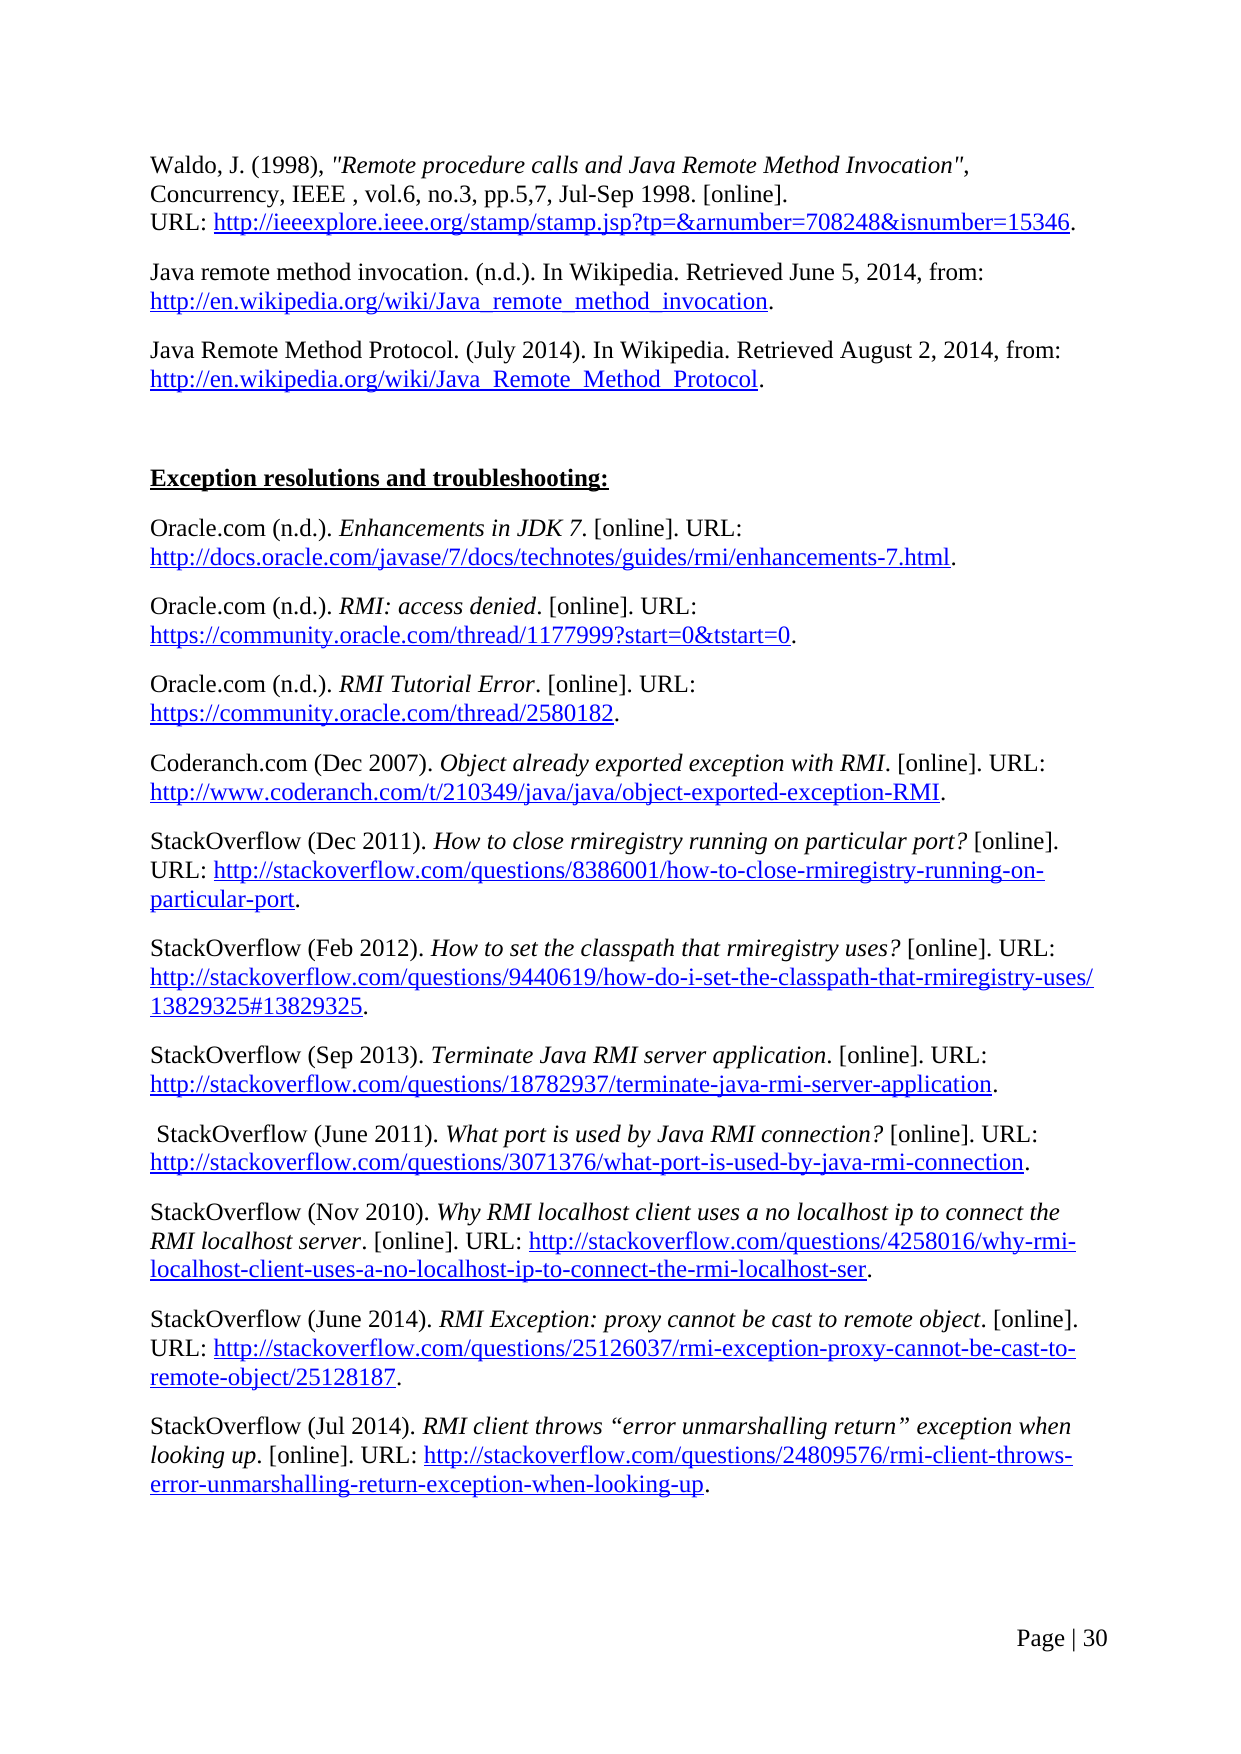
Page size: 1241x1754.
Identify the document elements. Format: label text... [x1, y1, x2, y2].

text StackOverflow (Feb 2012). How to set the classpath that rmiregistry uses? [online]. URL: http://stackoverflow.com/questions/9440619/how-do-i-set-the-classpath-that-rmiregistry-uses/13829325#13829325. [150, 933, 1107, 1019]
text Oracle.com (n.d.). RMI: access denied. [online]. URL: https://community.oracle.com/thread/1177999?start=0&tstart=0. [150, 591, 1107, 649]
text Waldo, J. (1998), "Remote procedure calls and Java Remote Method Invocation", Concurrency, IEEE , vol.6, no.3, pp.5,7, Jul-Sep 1998. [online]. URL: http://ieeexplore.ieee.org/stamp/stamp.jsp?tp=&arnumber=708248&isnumber=15346. [150, 150, 1107, 236]
text StackOverflow (Jul 2014). RMI client throws “error unmarshalling return” exception when looking up. [online]. URL: http://stackoverflow.com/questions/24809576/rmi-client-throws-error-unmarshalling-return-exception-when-looking-up. [150, 1411, 1107, 1497]
text StackOverflow (Dec 2011). How to close rmiregistry running on particular port? [online]. URL: http://stackoverflow.com/questions/8386001/how-to-close-rmiregistry-running-on-particular-port. [150, 826, 1107, 912]
text Oracle.com (n.d.). Enhancements in JDK 7. [online]. URL: http://docs.oracle.com/javase/7/docs/technotes/guides/rmi/enhancements-7.html. [150, 513, 1107, 570]
text StackOverflow (Sep 2013). Terminate Java RMI server application. [online]. URL: http://stackoverflow.com/questions/18782937/terminate-java-rmi-server-application. [150, 1040, 1107, 1098]
text Exception resolutions and troubleshooting: [150, 463, 1107, 492]
text Java remote method invocation. (n.d.). In Wikipedia. Retrieved June 5, 2014, from: http://en.wikipedia.org/wiki/Java_remote_method_invocation. [150, 257, 1107, 314]
text StackOverflow (June 2011). What port is used by Java RMI connection? [online]. URL: http://stackoverflow.com/questions/3071376/what-port-is-used-by-java-rmi-connection. [150, 1119, 1107, 1176]
text StackOverflow (June 2014). RMI Exception: proxy cannot be cast to remote object. [online]. URL: http://stackoverflow.com/questions/25126037/rmi-exception-proxy-cannot-be-cast-to-remote-object/25128187. [150, 1304, 1107, 1390]
text StackOverflow (Nov 2010). Why RMI localhost client uses a no localhost ip to connect the RMI localhost server. [online]. URL: http://stackoverflow.com/questions/4258016/why-rmi-localhost-client-uses-a-no-localhost-ip-to-connect-the-rmi-localhost-ser. [150, 1197, 1107, 1283]
text Oracle.com (n.d.). RMI Tutorial Error. [online]. URL: https://community.oracle.com/thread/2580182. [150, 669, 1107, 727]
text Coderanch.com (Dec 2007). Object already exported exception with RMI. [online]. URL: http://www.coderanch.com/t/210349/java/java/object-exported-exception-RMI. [150, 748, 1107, 805]
text Java Remote Method Protocol. (July 2014). In Wikipedia. Retrieved August 2, 2014, from: http://en.wikipedia.org/wiki/Java_Remote_Method_Protocol. [150, 335, 1107, 393]
